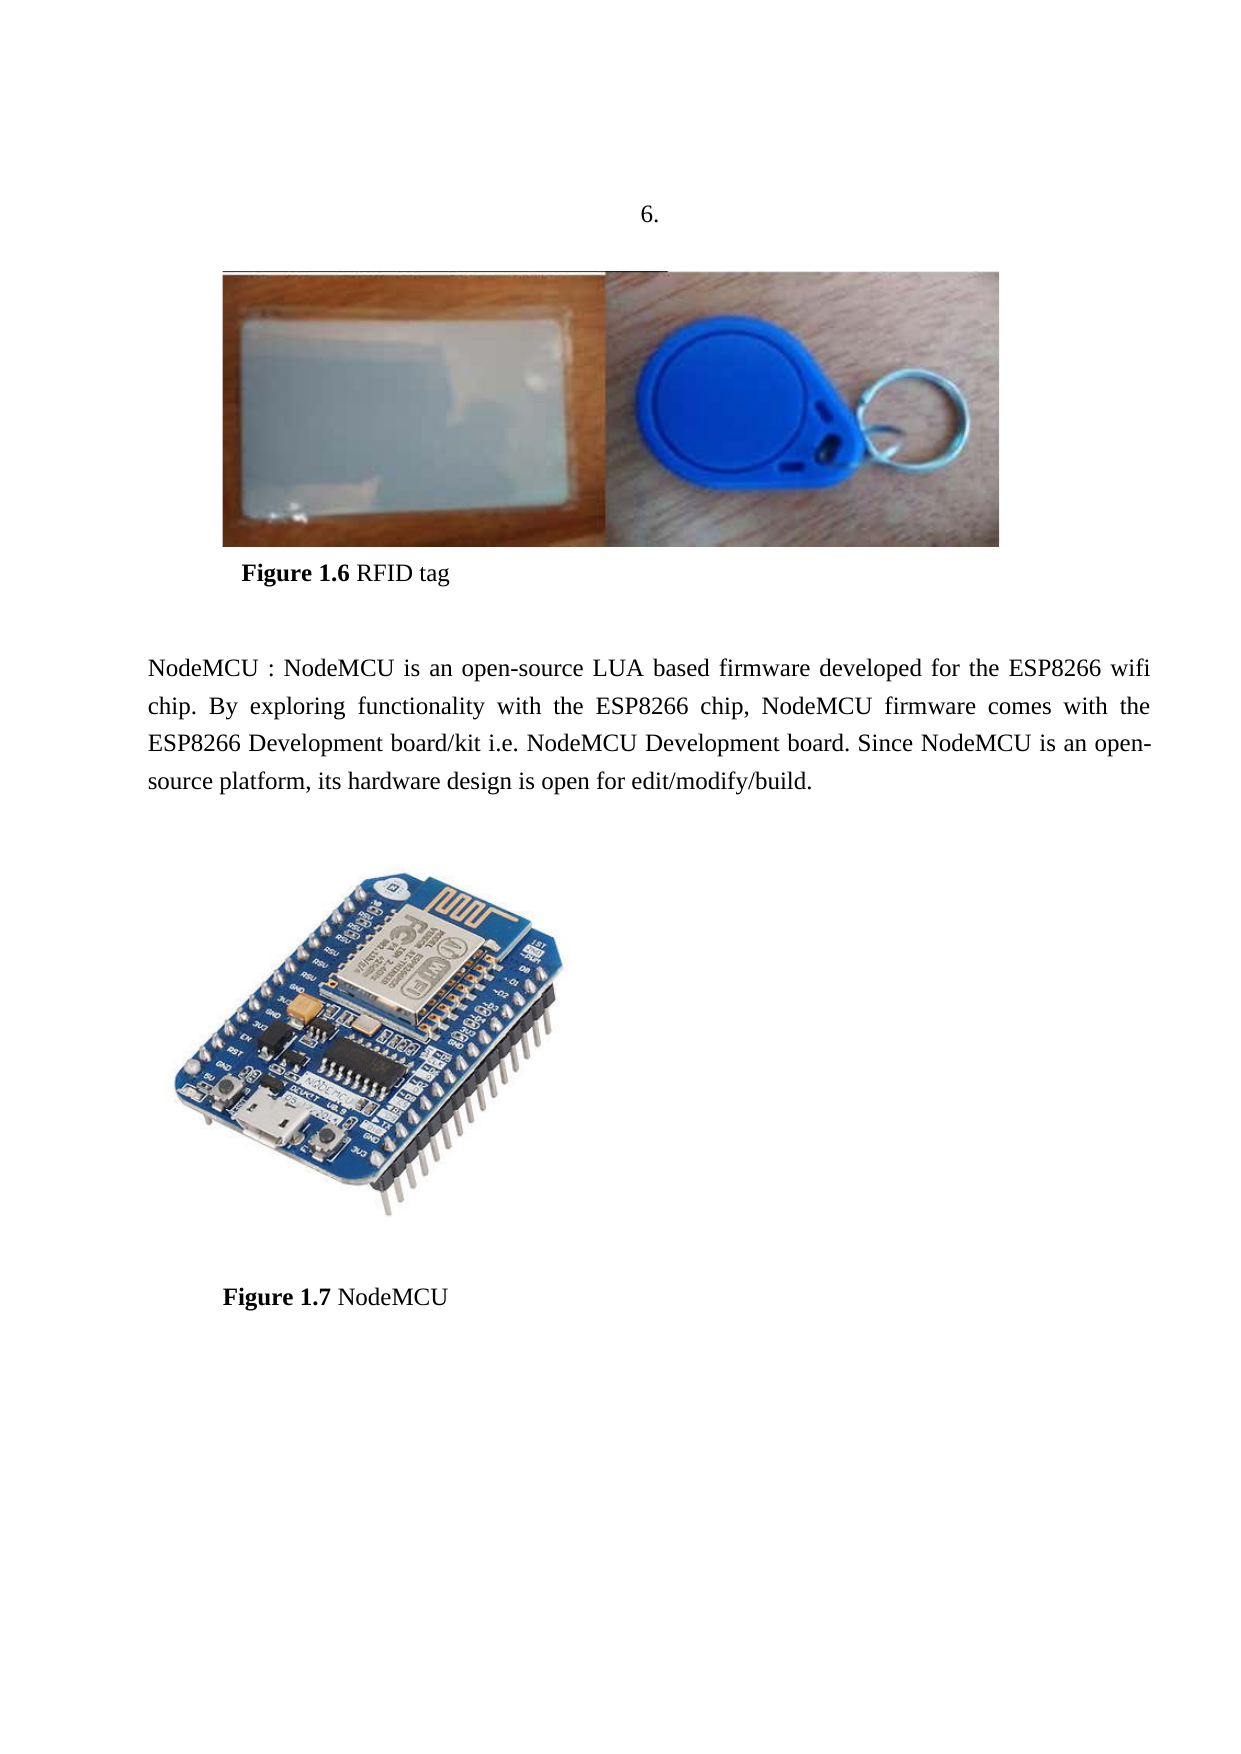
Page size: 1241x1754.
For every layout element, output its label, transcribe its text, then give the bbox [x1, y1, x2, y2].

text Figure 1.7 NodeMCU [223, 1282, 1152, 1310]
text NodeMCU : NodeMCU is an open-source LUA based firmware developed for the ESP8266 wifi chip. By exploring functionality with the ESP8266 chip, NodeMCU firmware comes with the ESP8266 Development board/kit i.e. NodeMCU Development board. Since NodeMCU is an open-source platform, its hardware design is open for edit/modify/build. [148, 645, 1152, 795]
text Figure 1.6 RFID tag [223, 558, 1152, 587]
picture [222, 271, 1000, 547]
text 6. [148, 191, 1152, 228]
picture [147, 832, 586, 1270]
